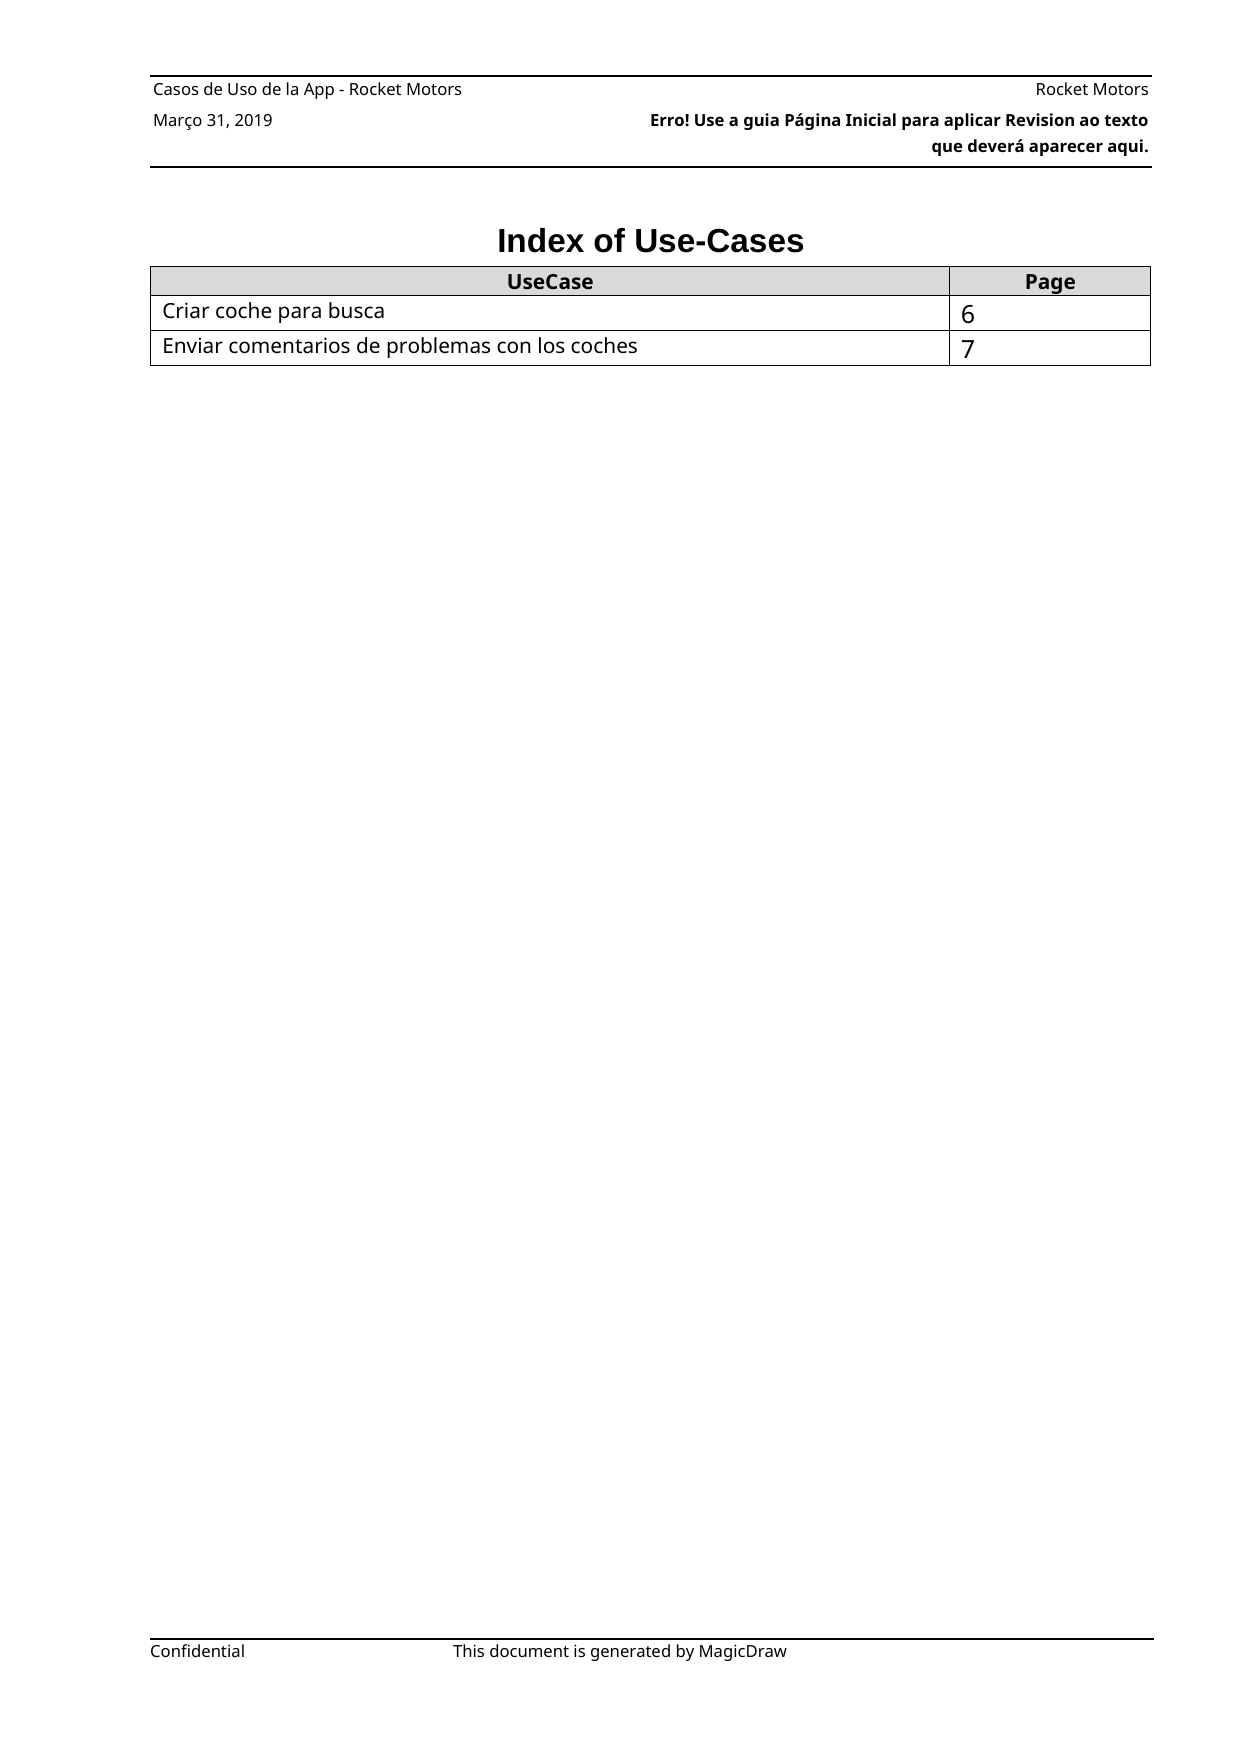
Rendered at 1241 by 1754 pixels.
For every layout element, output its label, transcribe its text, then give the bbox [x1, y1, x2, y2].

table_header UseCase [151, 267, 949, 295]
title Index of Use-Cases [150, 221, 1152, 259]
table_header Page [950, 267, 1150, 295]
table_cell 7 [950, 331, 1150, 365]
table_cell 6 [950, 296, 1150, 330]
table_cell Enviar comentarios de problemas con los coches [151, 331, 949, 365]
table_cell Criar coche para busca [151, 296, 949, 330]
